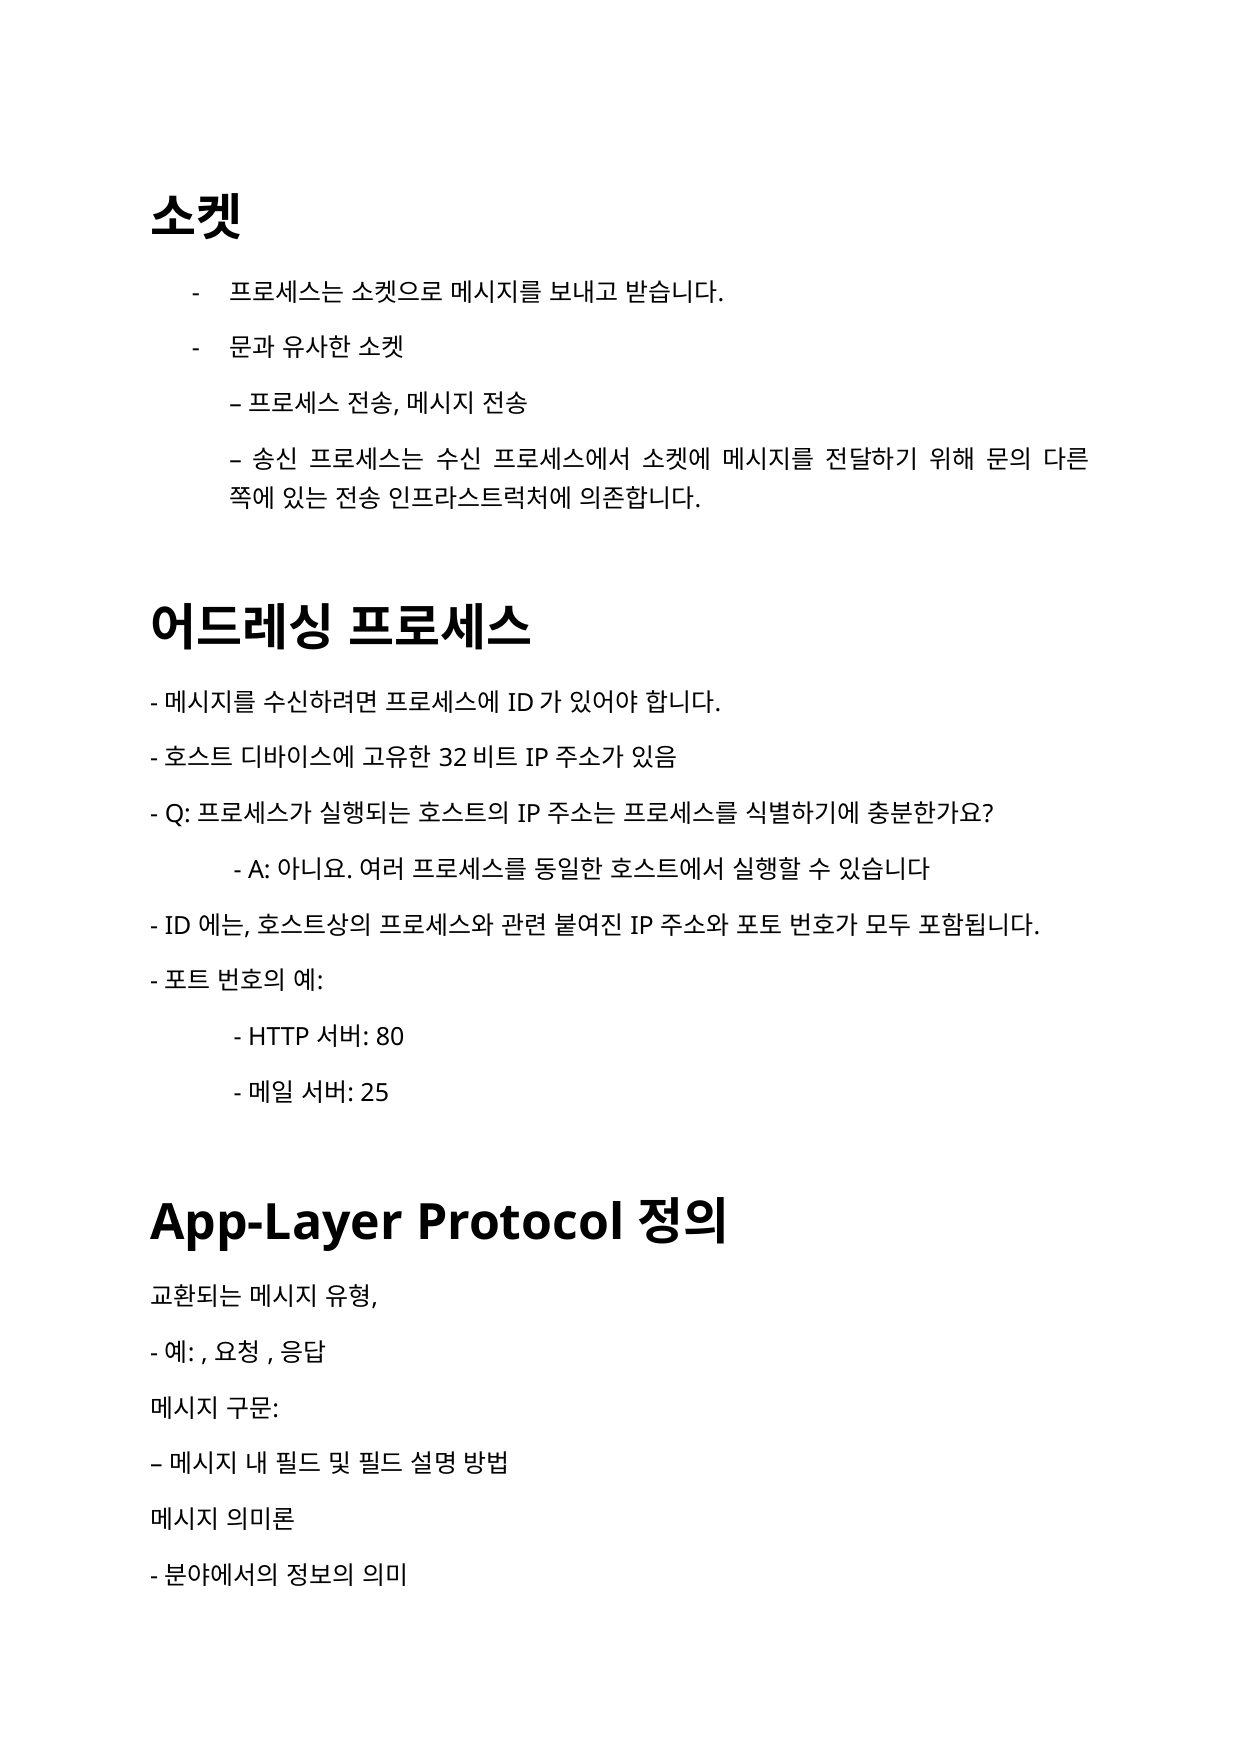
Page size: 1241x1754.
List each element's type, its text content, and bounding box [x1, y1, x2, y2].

text - 분야에서의 정보의 의미 [150, 1555, 1090, 1591]
text - 포트 번호의 예: [150, 961, 1090, 997]
text 어드레싱 프로세스 [150, 587, 1090, 660]
text – 송신 프로세스는 수신 프로세스에서 소켓에 메시지를 전달하기 위해 문의 다른 쪽에 있는 전송 인프라스트럭처에 의존합니다. [229, 439, 1090, 514]
text - 메시지를 수신하려면 프로세스에 ID가 있어야 합니다. [150, 682, 1090, 718]
text 메시지 구문: [150, 1388, 1090, 1424]
text 메시지 의미론 [150, 1499, 1090, 1536]
text - Q: 프로세스가 실행되는 호스트의 IP 주소는 프로세스를 식별하기에 충분한가요? [150, 794, 1090, 830]
text - 호스트 디바이스에 고유한 32비트 IP 주소가 있음 [150, 738, 1090, 774]
text - ID 에는, 호스트상의 프로세스와 관련 붙여진 IP 주소와 포토 번호가 모두 포함됩니다. [150, 905, 1090, 941]
text - 메일 서버: 25 [150, 1072, 1090, 1108]
list 프로세스는 소켓으로 메시지를 보내고 받습니다. [192, 272, 1090, 308]
text - 예: , 요청 , 응답 [150, 1332, 1090, 1368]
list 문과 유사한 소켓 [192, 328, 1090, 364]
text 소켓 [150, 177, 1090, 249]
text - HTTP 서버: 80 [150, 1017, 1090, 1053]
text – 메시지 내 필드 및 필드 설명 방법 [150, 1444, 1090, 1480]
text 교환되는 메시지 유형, [150, 1277, 1090, 1313]
text – 프로세스 전송, 메시지 전송 [150, 383, 1090, 420]
text - A: 아니요. 여러 프로세스를 동일한 호스트에서 실행할 수 있습니다 [150, 849, 1090, 886]
text App-Layer Protocol 정의 [150, 1181, 1090, 1254]
